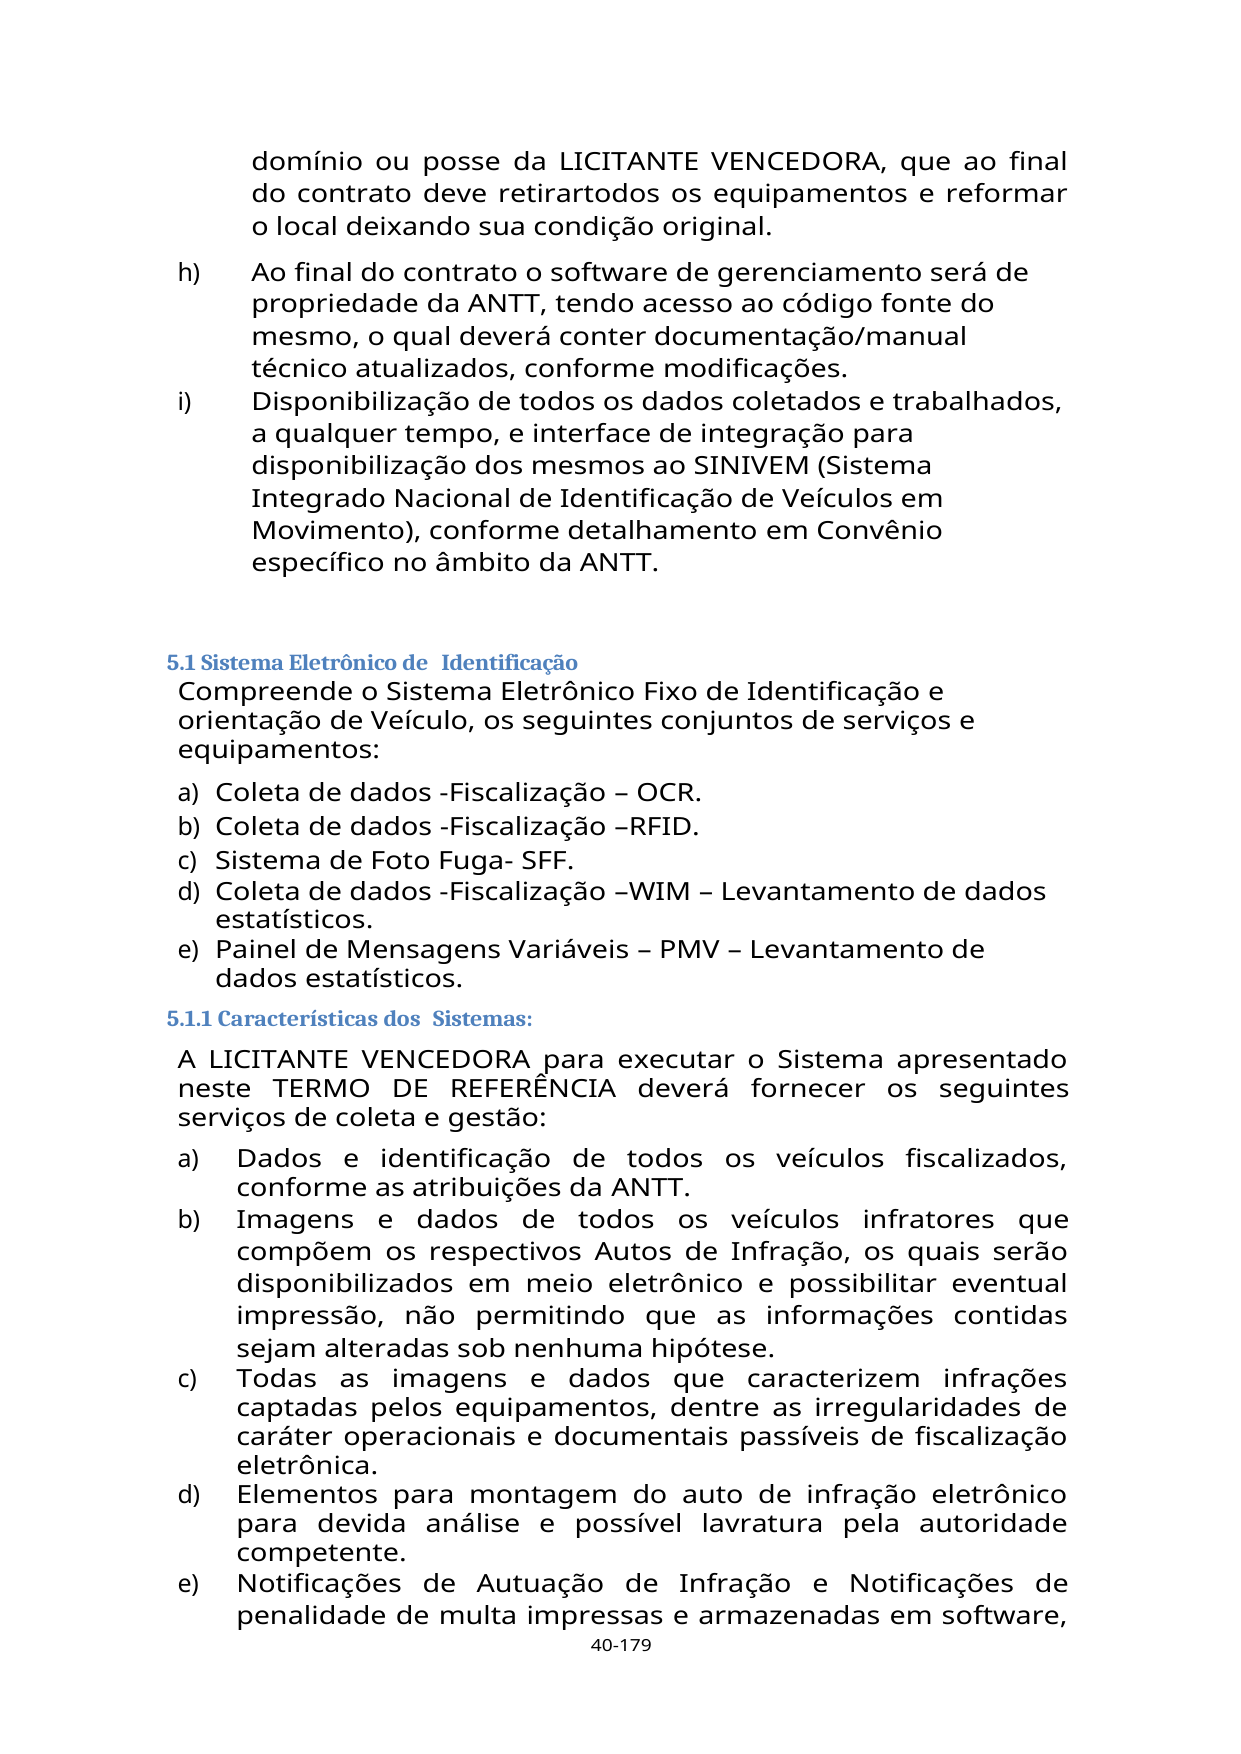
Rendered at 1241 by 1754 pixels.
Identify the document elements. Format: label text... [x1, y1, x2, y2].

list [177, 1567, 1069, 1632]
list Painel de Mensagens Variáveis – PMV – Levantamento de dados estatísticos. [177, 935, 1069, 993]
list Elementos para montagem do auto de infração eletrônico para devida análise e possível lavratura pela autoridade competente. [177, 1480, 1069, 1567]
list Ao final do contrato o software de gerenciamento será de propriedade da ANTT, tendo acesso ao código fonte do mesmo, o qual deverá conter documentação/manual técnico atualizados, conforme modificações. [177, 255, 1069, 385]
list Coleta de dados -Fiscalização – OCR. [177, 774, 1080, 809]
subtitle 5.1 Sistema Eletrônico de Identificação [167, 648, 1080, 676]
text Compreende o Sistema Eletrônico Fixo de Identificação e orientação de Veículo, os seguintes conjuntos de serviços e equipamentos: [177, 677, 1080, 764]
list Imagens e dados de todos os veículos infratores que compõem os respectivos Autos de Infração, os quais serão disponibilizados em meio eletrônico e possibilitar eventual impressão, não permitindo que as informações contidas sejam alteradas sob nenhuma hipótese. [177, 1202, 1069, 1364]
text domínio ou posse da LICITANTE VENCEDORA, que ao final do contrato deve retirartodos os equipamentos e reformar o local deixando sua condição original. [251, 145, 1069, 243]
list Disponibilização de todos os dados coletados e trabalhados, a qualquer tempo, e interface de integração para disponibilização dos mesmos ao SINIVEM (Sistema Integrado Nacional de Identificação de Veículos em Movimento), conforme detalhamento em Convênio específico no âmbito da ANTT. [177, 385, 1069, 579]
text A LICITANTE VENCEDORA para executar o Sistema apresentado neste TERMO DE REFERÊNCIA deverá fornecer os seguintes serviços de coleta e gestão: [177, 1045, 1069, 1132]
list Coleta de dados -Fiscalização –WIM – Levantamento de dados estatísticos. [177, 877, 1069, 935]
list Todas as imagens e dados que caracterizem infrações captadas pelos equipamentos, dentre as irregularidades de caráter operacionais e documentais passíveis de fiscalização eletrônica. [177, 1364, 1069, 1480]
list Coleta de dados -Fiscalização –RFID. [177, 809, 1080, 843]
subtitle 5.1.1 Características dos Sistemas: [167, 1006, 1080, 1032]
list Dados e identificação de todos os veículos fiscalizados, conforme as atribuições da ANTT. [177, 1144, 1069, 1202]
list Sistema de Foto Fuga- SFF. [177, 843, 1080, 877]
